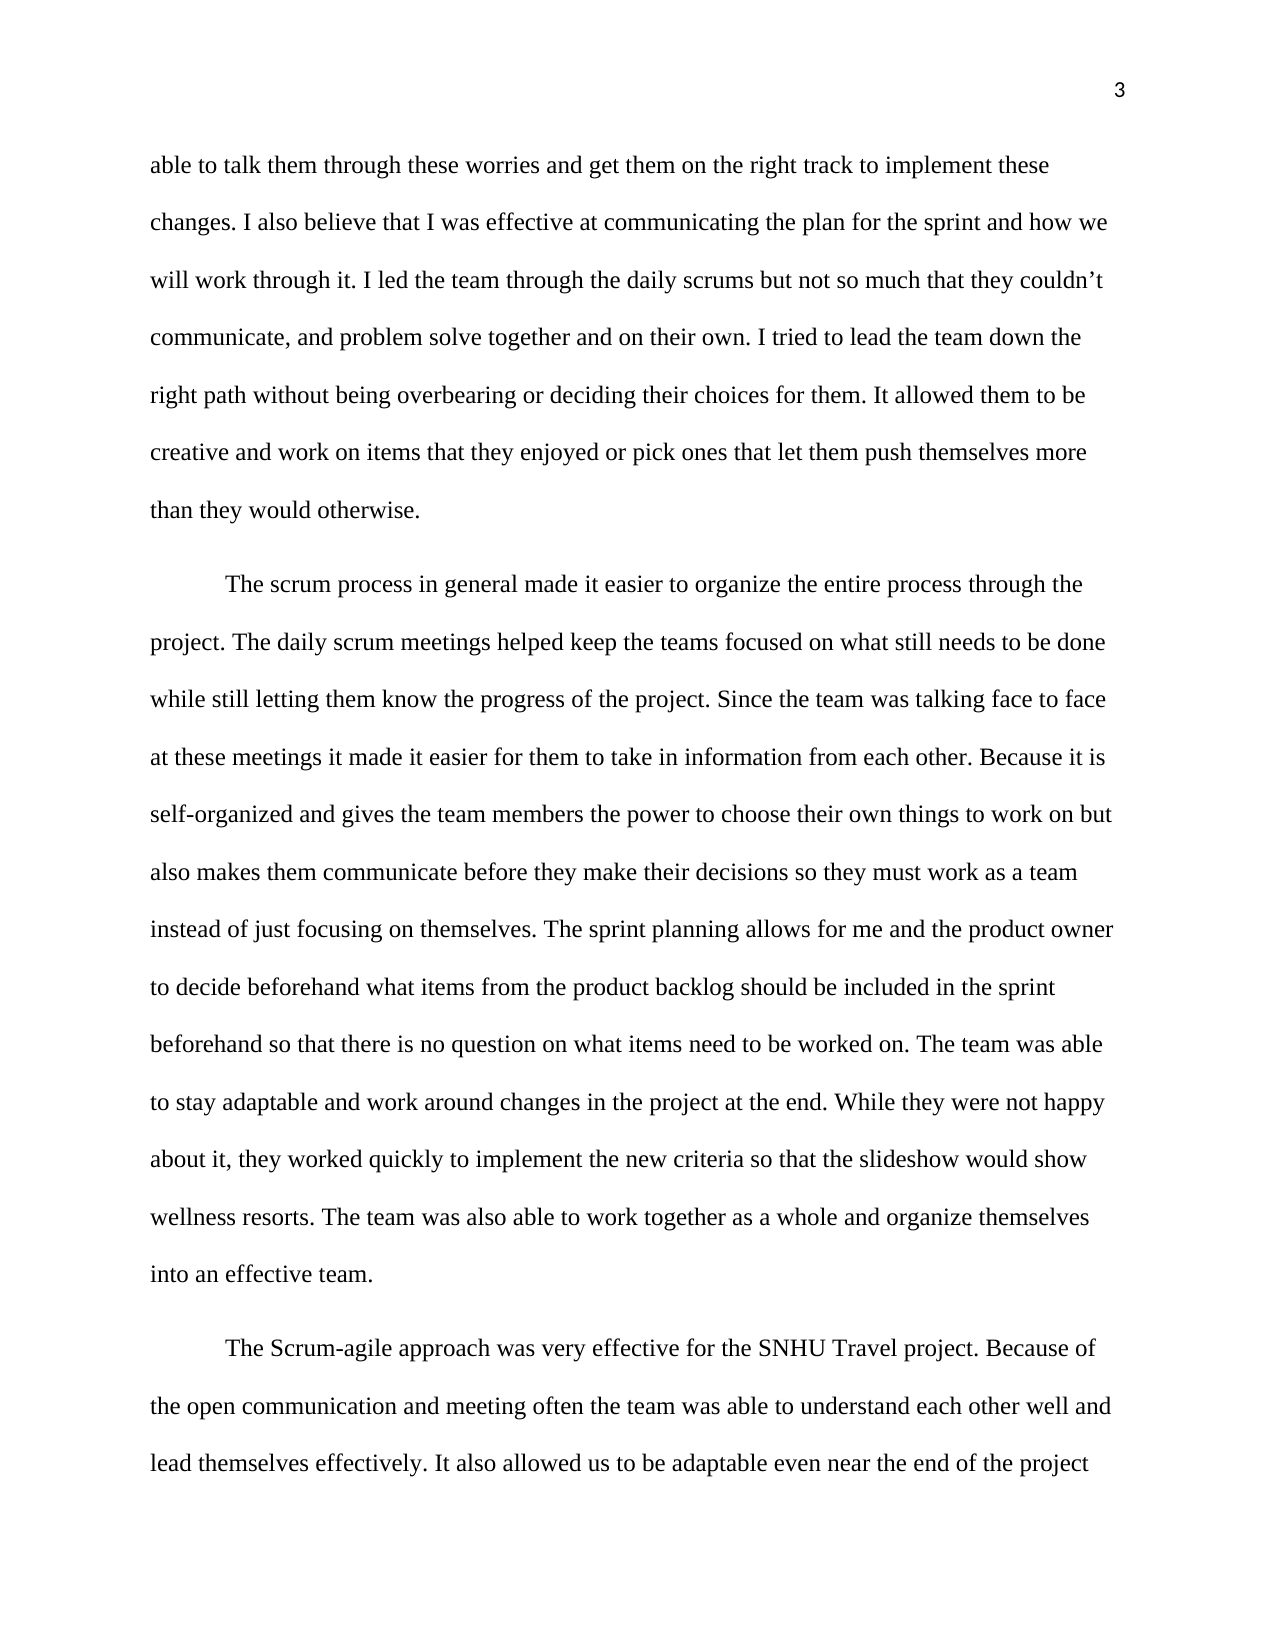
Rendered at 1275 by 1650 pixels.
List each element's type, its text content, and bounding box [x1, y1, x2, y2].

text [150, 1333, 1125, 1477]
text The scrum process in general made it easier to organize the entire process through the project. The daily scrum meetings helped keep the teams focused on what still needs to be done while still letting them know the progress of the project. Since the team was talking face to face at these meetings it made it easier for them to take in information from each other. Because it is self-organized and gives the team members the power to choose their own things to work on but also makes them communicate before they make their decisions so they must work as a team instead of just focusing on themselves. The sprint planning allows for me and the product owner to decide beforehand what items from the product backlog should be included in the sprint beforehand so that there is no question on what items need to be worked on. The team was able to stay adaptable and work around changes in the project at the end. While they were not happy about it, they worked quickly to implement the new criteria so that the slideshow would show wellness resorts. The team was also able to work together as a whole and organize themselves into an effective team. [150, 569, 1125, 1288]
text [150, 150, 1125, 524]
